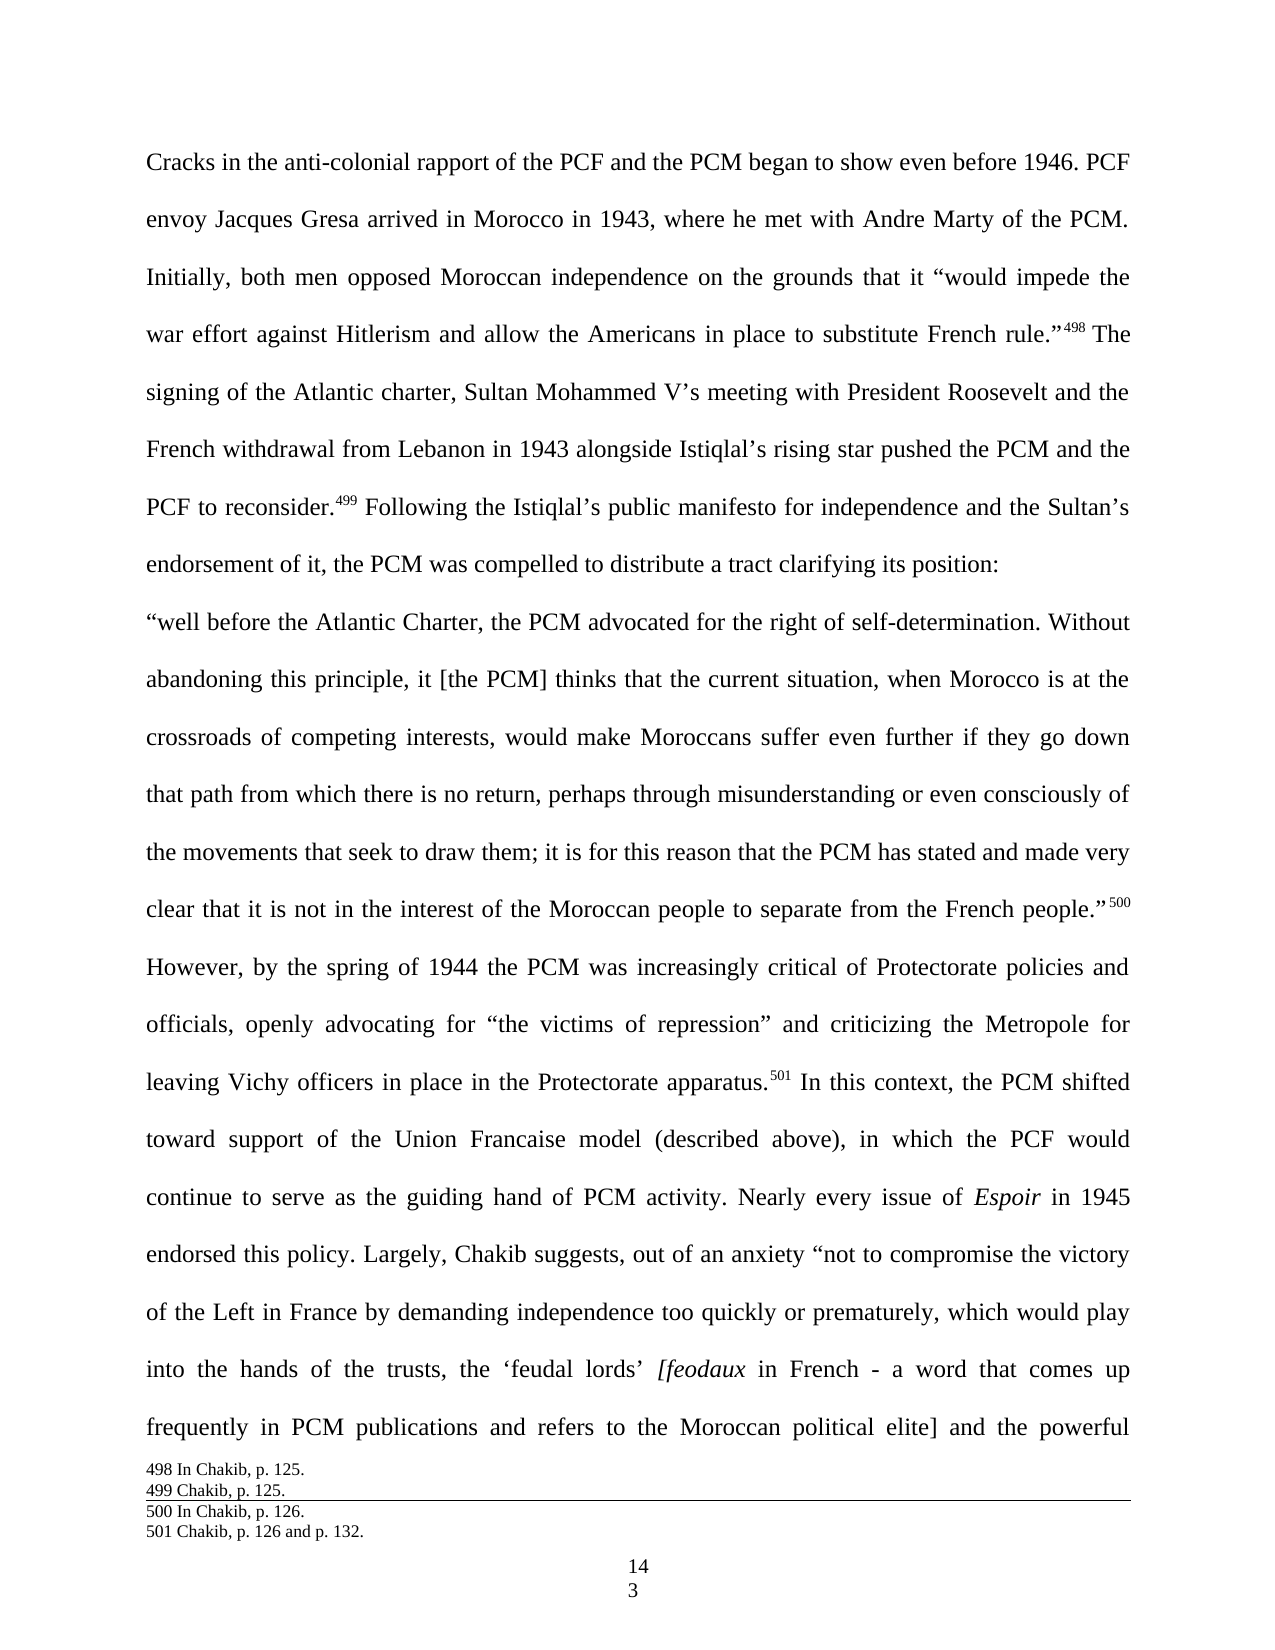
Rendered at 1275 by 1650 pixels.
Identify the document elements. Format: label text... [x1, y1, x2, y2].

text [146, 607, 1131, 1441]
text Cracks in the anti-colonial rapport of the PCF and the PCM began to show even before 1946. PCF envoy Jacques Gresa arrived in Morocco in 1943, where he met with Andre Marty of the PCM. Initially, both men opposed Moroccan independence on the grounds that it “would impede the war effort against Hitlerism and allow the Americans in place to substitute French rule.” The signing of the Atlantic charter, Sultan Mohammed V’s meeting with President Roosevelt and the French withdrawal from Lebanon in 1943 alongside Istiqlal’s rising star pushed the PCM and the PCF to reconsider. Following the Istiqlal’s public manifesto for independence and the Sultan’s endorsement of it, the PCM was compelled to distribute a tract clarifying its position: [146, 147, 1131, 578]
